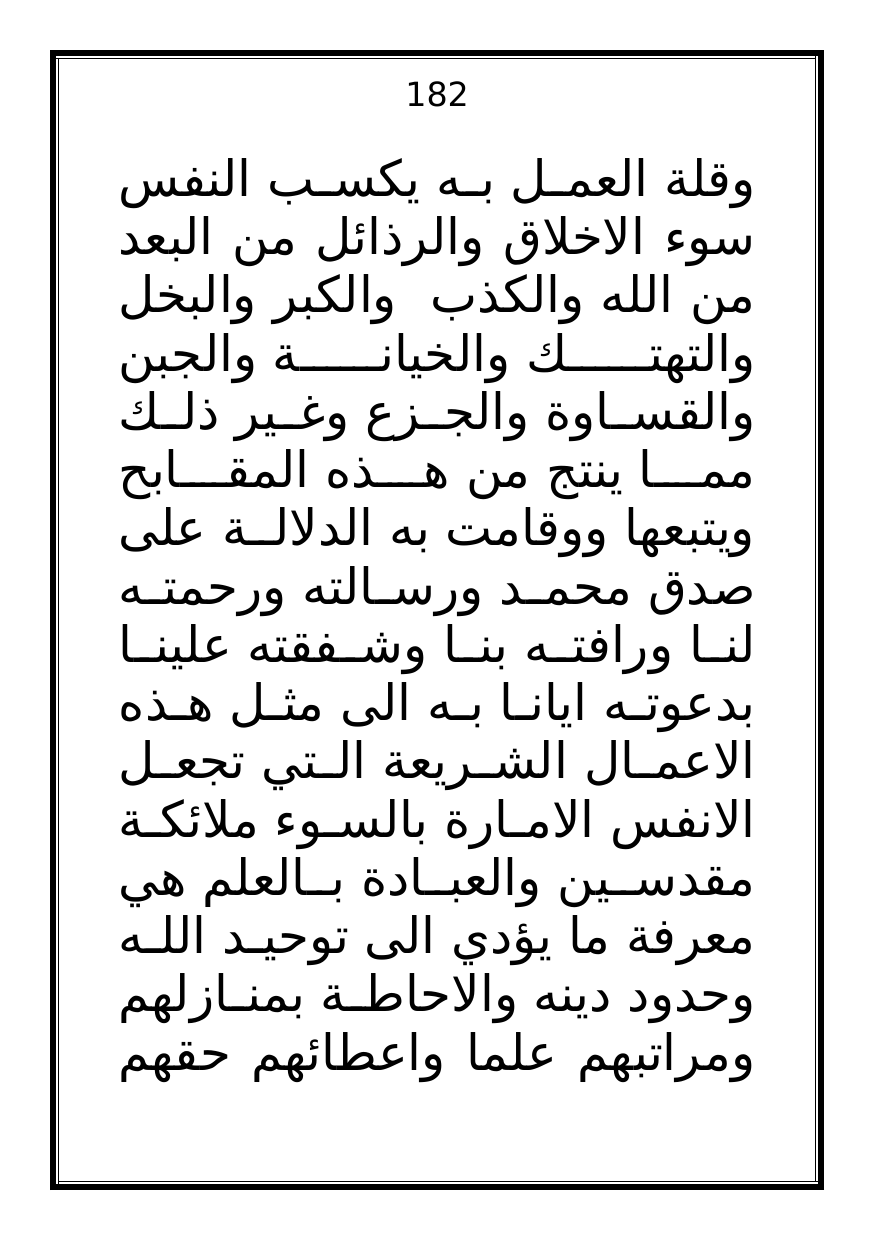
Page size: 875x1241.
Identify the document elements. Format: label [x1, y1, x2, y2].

text [118, 150, 756, 1082]
